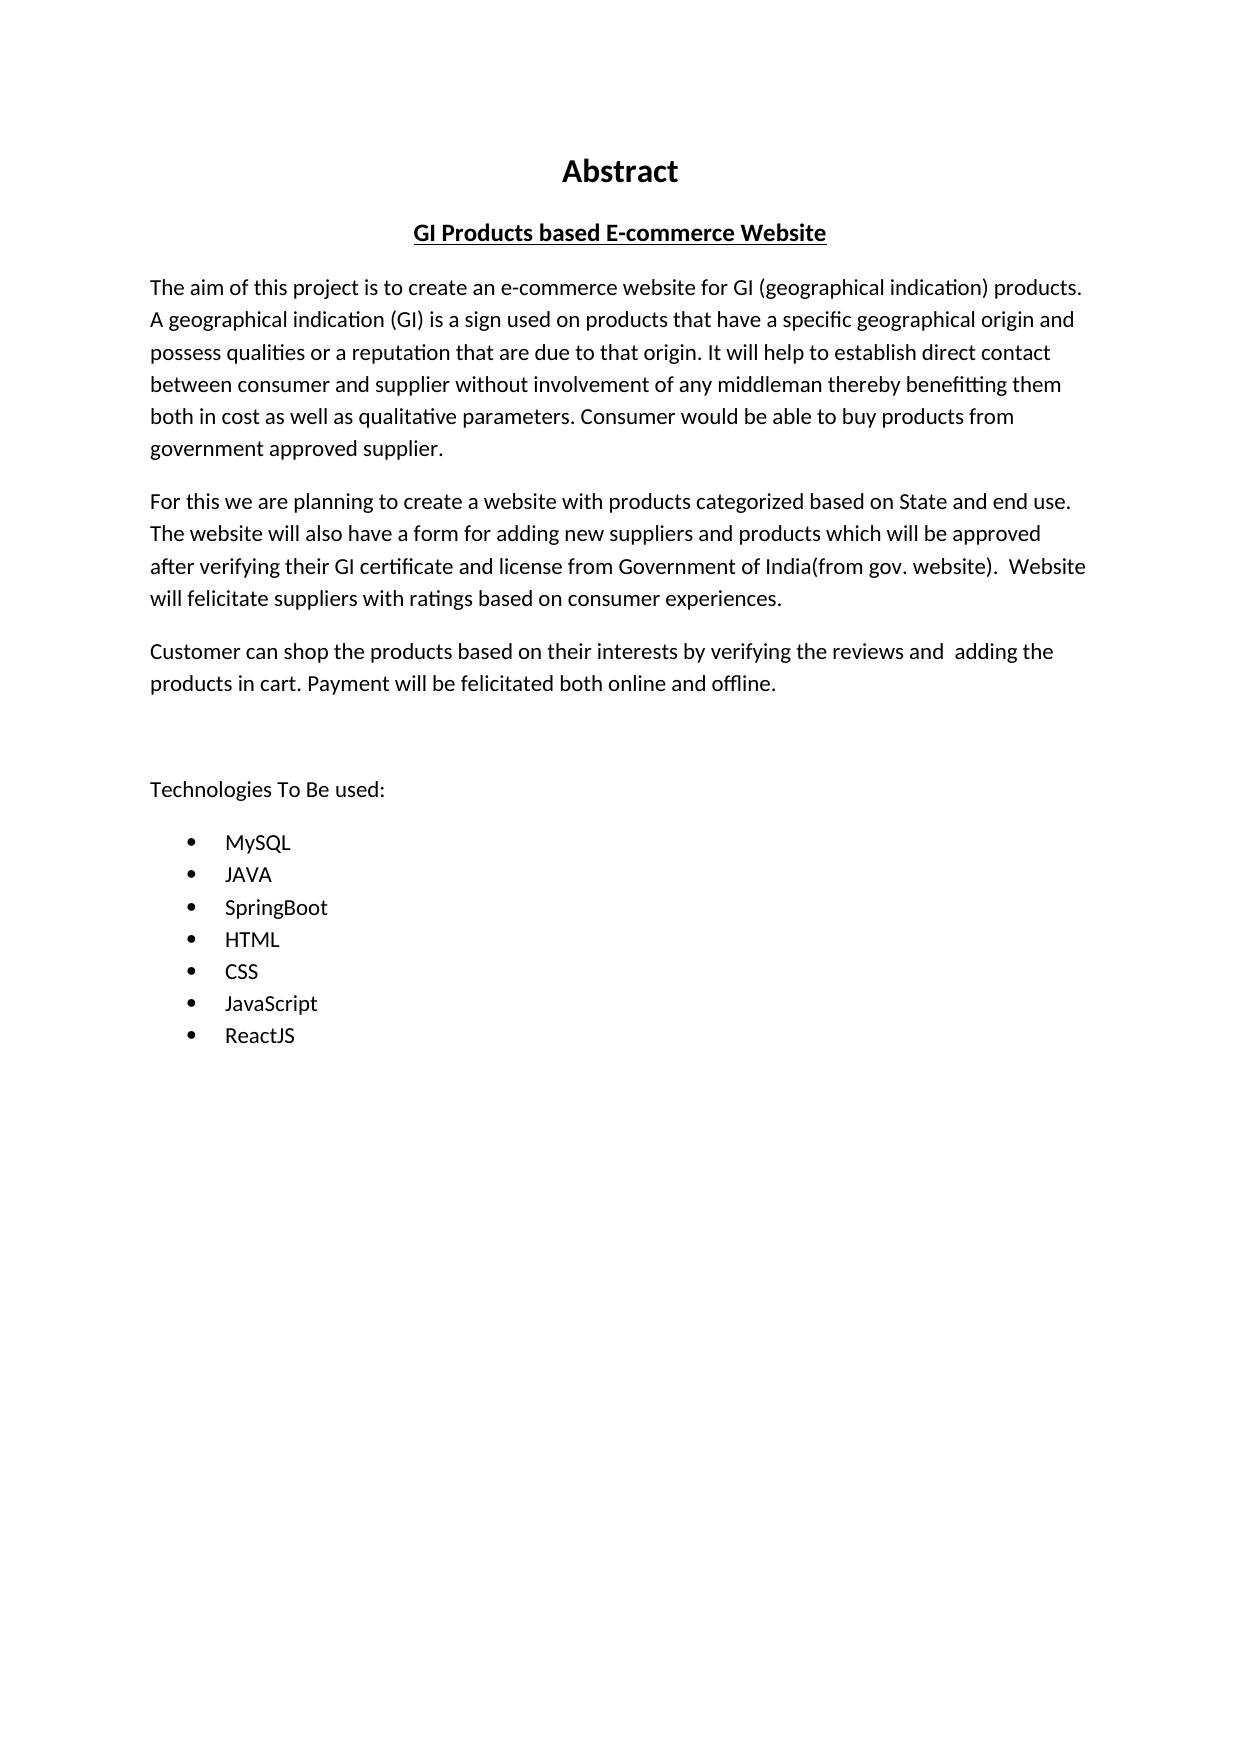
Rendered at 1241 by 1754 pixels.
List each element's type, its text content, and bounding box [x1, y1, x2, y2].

list JavaScript [187, 989, 1090, 1017]
text The aim of this project is to create an e-commerce website for GI (geographical indication) products. A geographical indication (GI) is a sign used on products that have a specific geographical origin and possess qualities or a reputation that are due to that origin. It will help to establish direct contact between consumer and supplier without involvement of any middleman thereby benefitting them both in cost as well as qualitative parameters. Consumer would be able to buy products from government approved supplier. [150, 273, 1090, 462]
list MySQL [187, 828, 1090, 856]
text Technologies To Be used: [150, 775, 1090, 803]
text For this we are planning to create a website with products categorized based on State and end use. The website will also have a form for adding new suppliers and products which will be approved after verifying their GI certificate and license from Government of India(from gov. website). Website will felicitate suppliers with ratings based on consumer experiences. [150, 487, 1090, 612]
text Customer can shop the products based on their interests by verifying the reviews and adding the products in cart. Payment will be felicitated both online and offline. [150, 637, 1090, 697]
list ReactJS [187, 1021, 1090, 1049]
text GI Products based E-commerce Website [150, 218, 1090, 248]
list CSS [187, 957, 1090, 985]
list JAVA [187, 860, 1090, 888]
text Abstract [150, 150, 1090, 191]
list SpringBoot [187, 893, 1090, 921]
list HTML [187, 925, 1090, 953]
